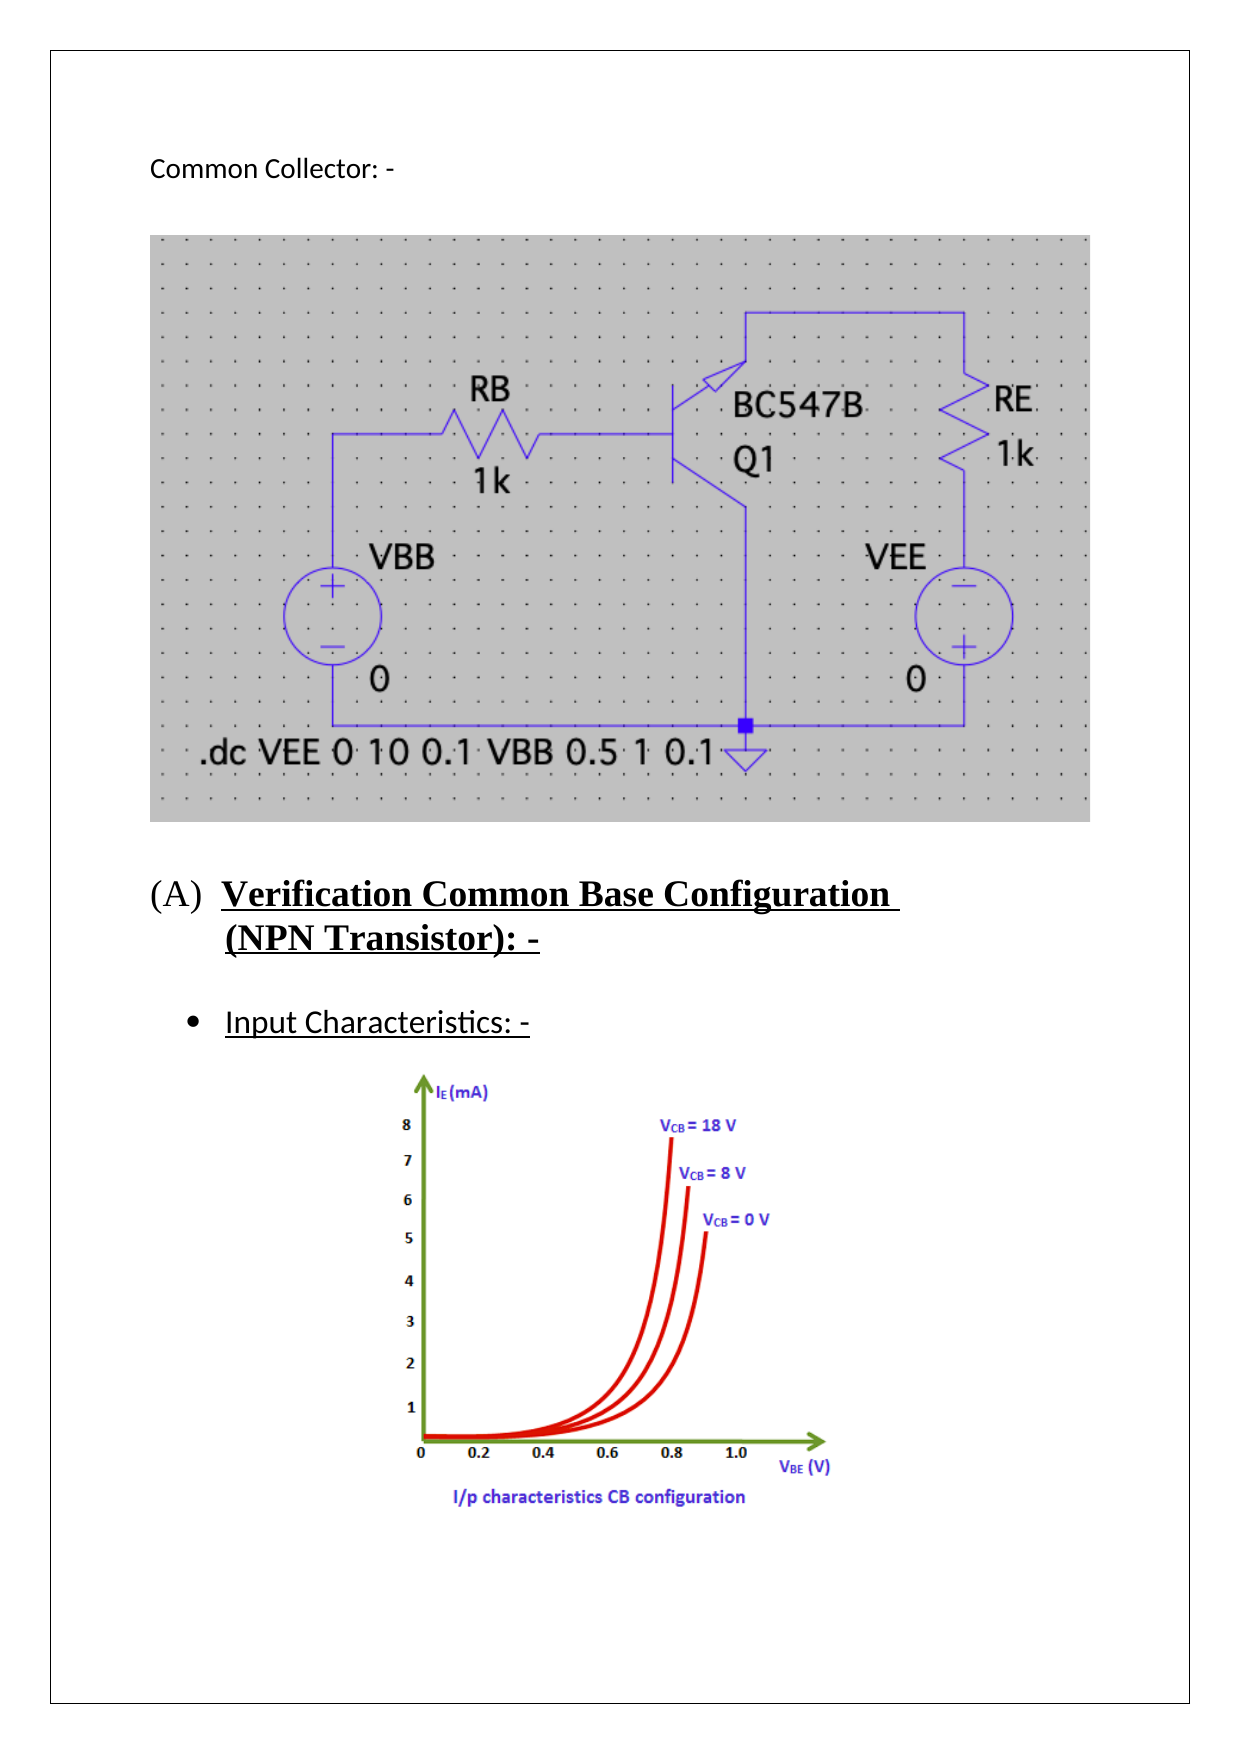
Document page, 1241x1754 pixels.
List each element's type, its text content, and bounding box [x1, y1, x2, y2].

picture [150, 235, 1091, 822]
text (NPN Transistor): - [150, 915, 1090, 958]
list Input Characteristics: - [187, 1001, 1090, 1042]
picture [381, 1061, 859, 1533]
text (A) Verification Common Base Configuration [150, 872, 1090, 915]
text Common Collector: - [150, 150, 1090, 186]
